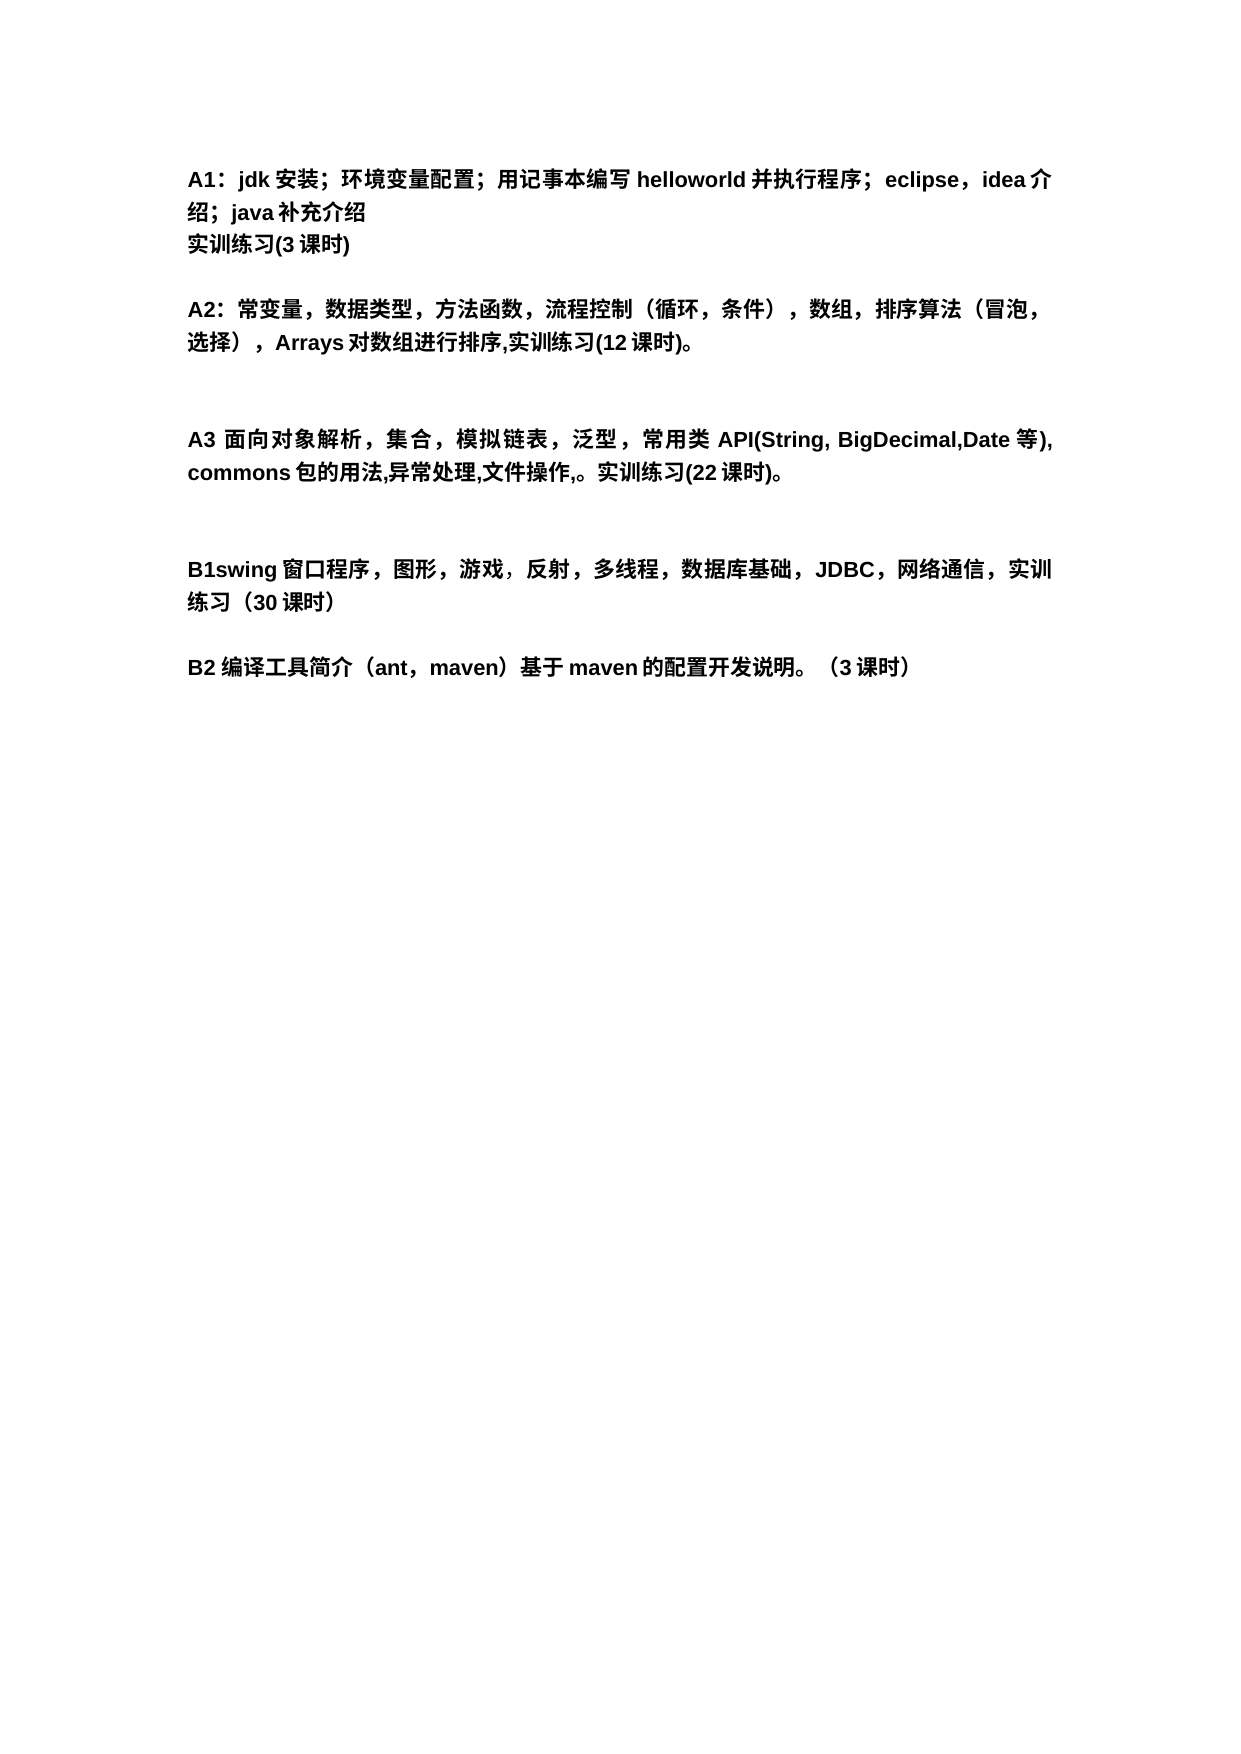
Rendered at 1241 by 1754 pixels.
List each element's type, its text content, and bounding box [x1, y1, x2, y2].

text B1swing窗口程序，图形，游戏，反射，多线程，数据库基础，JDBC，网络通信，实训练习（30课时） [187, 552, 1053, 617]
text A2：常变量，数据类型，方法函数，流程控制（循环，条件），数组，排序算法（冒泡，选择），Arrays对数组进行排序,实训练习(12课时)。 [187, 292, 1053, 357]
text A3 面向对象解析，集合，模拟链表，泛型，常用类API(String, BigDecimal,Date等), commons包的用法,异常处理,文件操作,。实训练习(22课时)。 [187, 422, 1053, 487]
text 实训练习(3课时) [187, 227, 1053, 259]
text B2 编译工具简介（ant，maven）基于maven的配置开发说明。（3课时） [187, 649, 1053, 682]
text A1：jdk安装；环境变量配置；用记事本编写helloworld并执行程序；eclipse，idea介绍；java补充介绍 [187, 162, 1053, 227]
